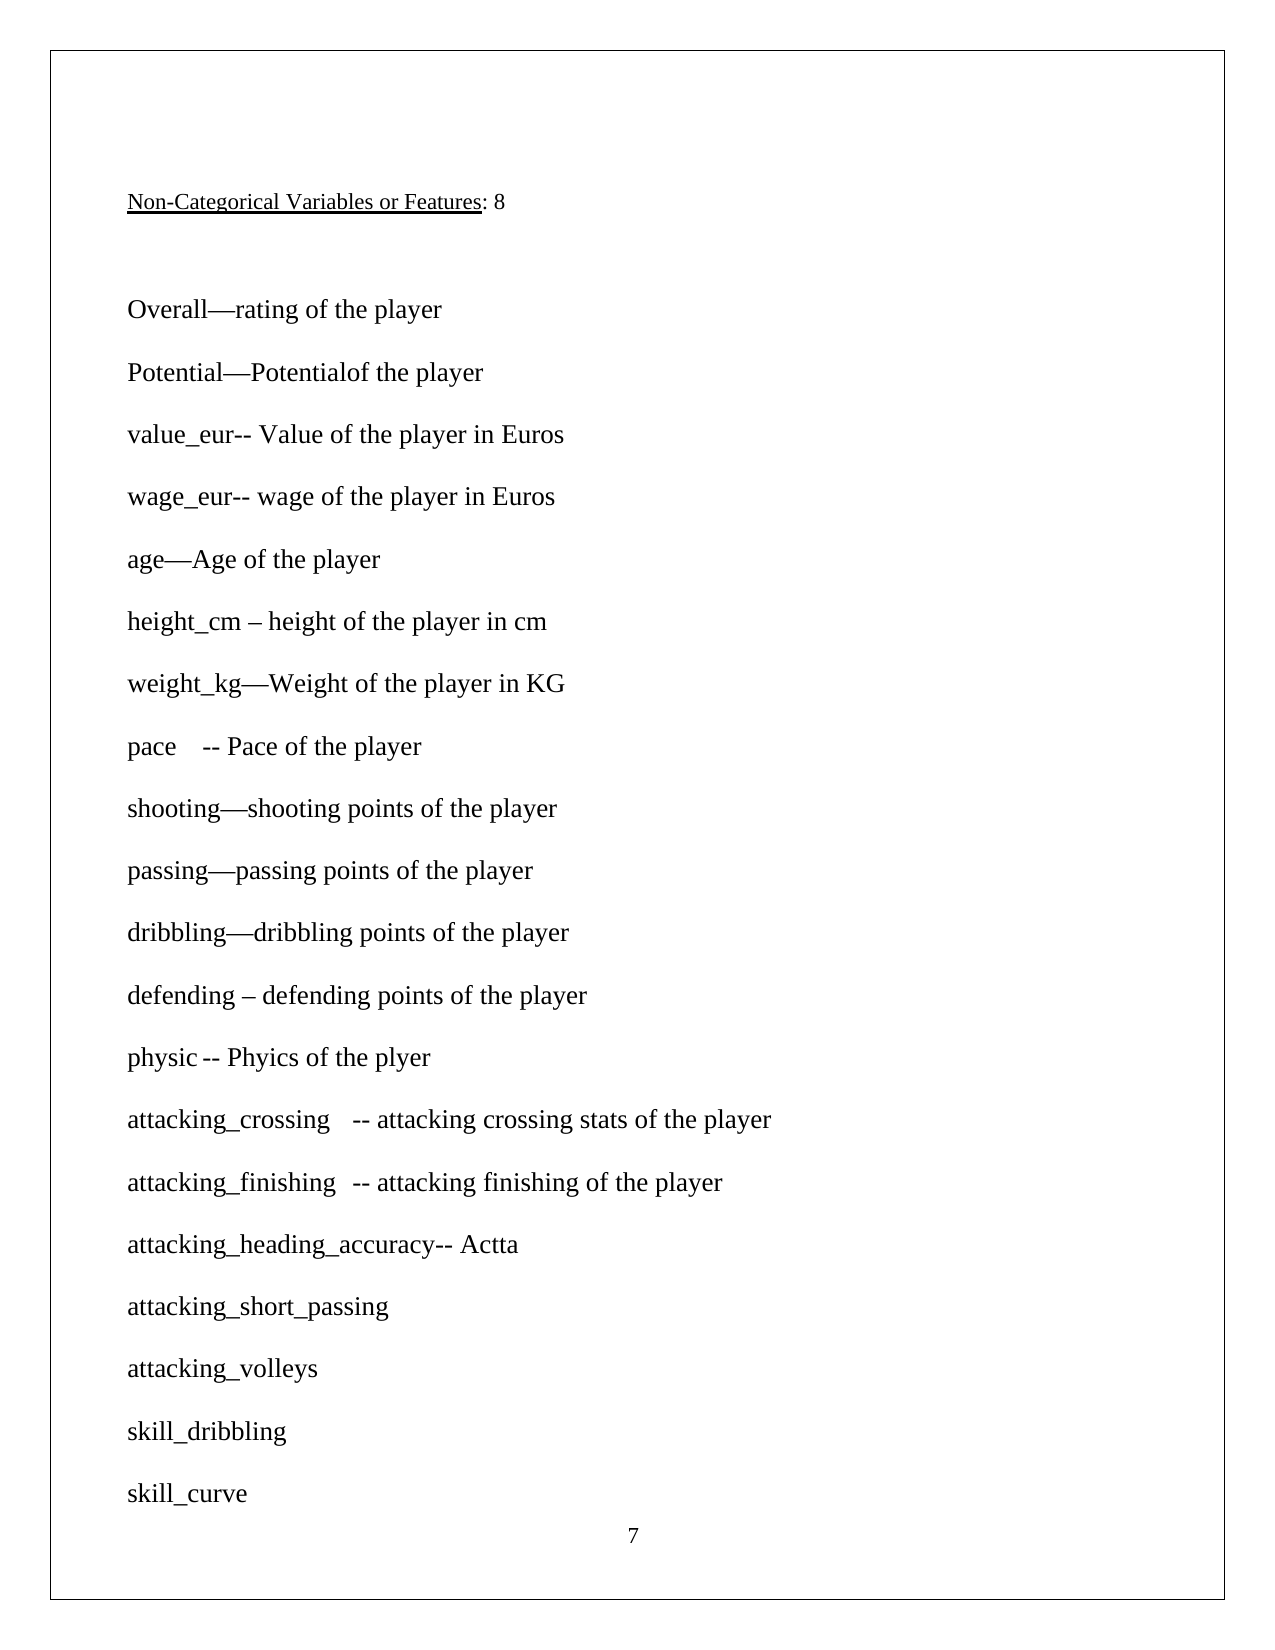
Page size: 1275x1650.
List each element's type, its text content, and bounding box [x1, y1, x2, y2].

text skill_dribbling [127, 1415, 1223, 1446]
text attacking_crossing -- attacking crossing stats of the player [127, 1103, 1223, 1134]
text attacking_volleys [127, 1352, 1223, 1384]
text attacking_short_passing [127, 1290, 1223, 1321]
text passing—passing points of the player [127, 854, 1223, 885]
text shooting—shooting points of the player [127, 792, 1223, 823]
text pace -- Pace of the player [127, 729, 1223, 761]
text skill_curve [127, 1477, 1223, 1508]
text Overall—rating of the player [127, 293, 1223, 325]
text age—Age of the player [127, 543, 1223, 574]
text attacking_heading_accuracy-- Actta [127, 1228, 1223, 1259]
text height_cm – height of the player in cm [127, 605, 1223, 636]
text weight_kg—Weight of the player in KG [127, 667, 1223, 698]
text Non-Categorical Variables or Features: 8 [127, 188, 1223, 214]
text value_eur-- Value of the player in Euros [127, 418, 1223, 449]
text Potential—Potentialof the player [127, 356, 1223, 387]
text wage_eur-- wage of the player in Euros [127, 480, 1223, 512]
text dribbling—dribbling points of the player [127, 916, 1223, 948]
text physic -- Phyics of the plyer [127, 1041, 1223, 1072]
text attacking_finishing -- attacking finishing of the player [127, 1166, 1223, 1197]
text defending – defending points of the player [127, 979, 1223, 1010]
